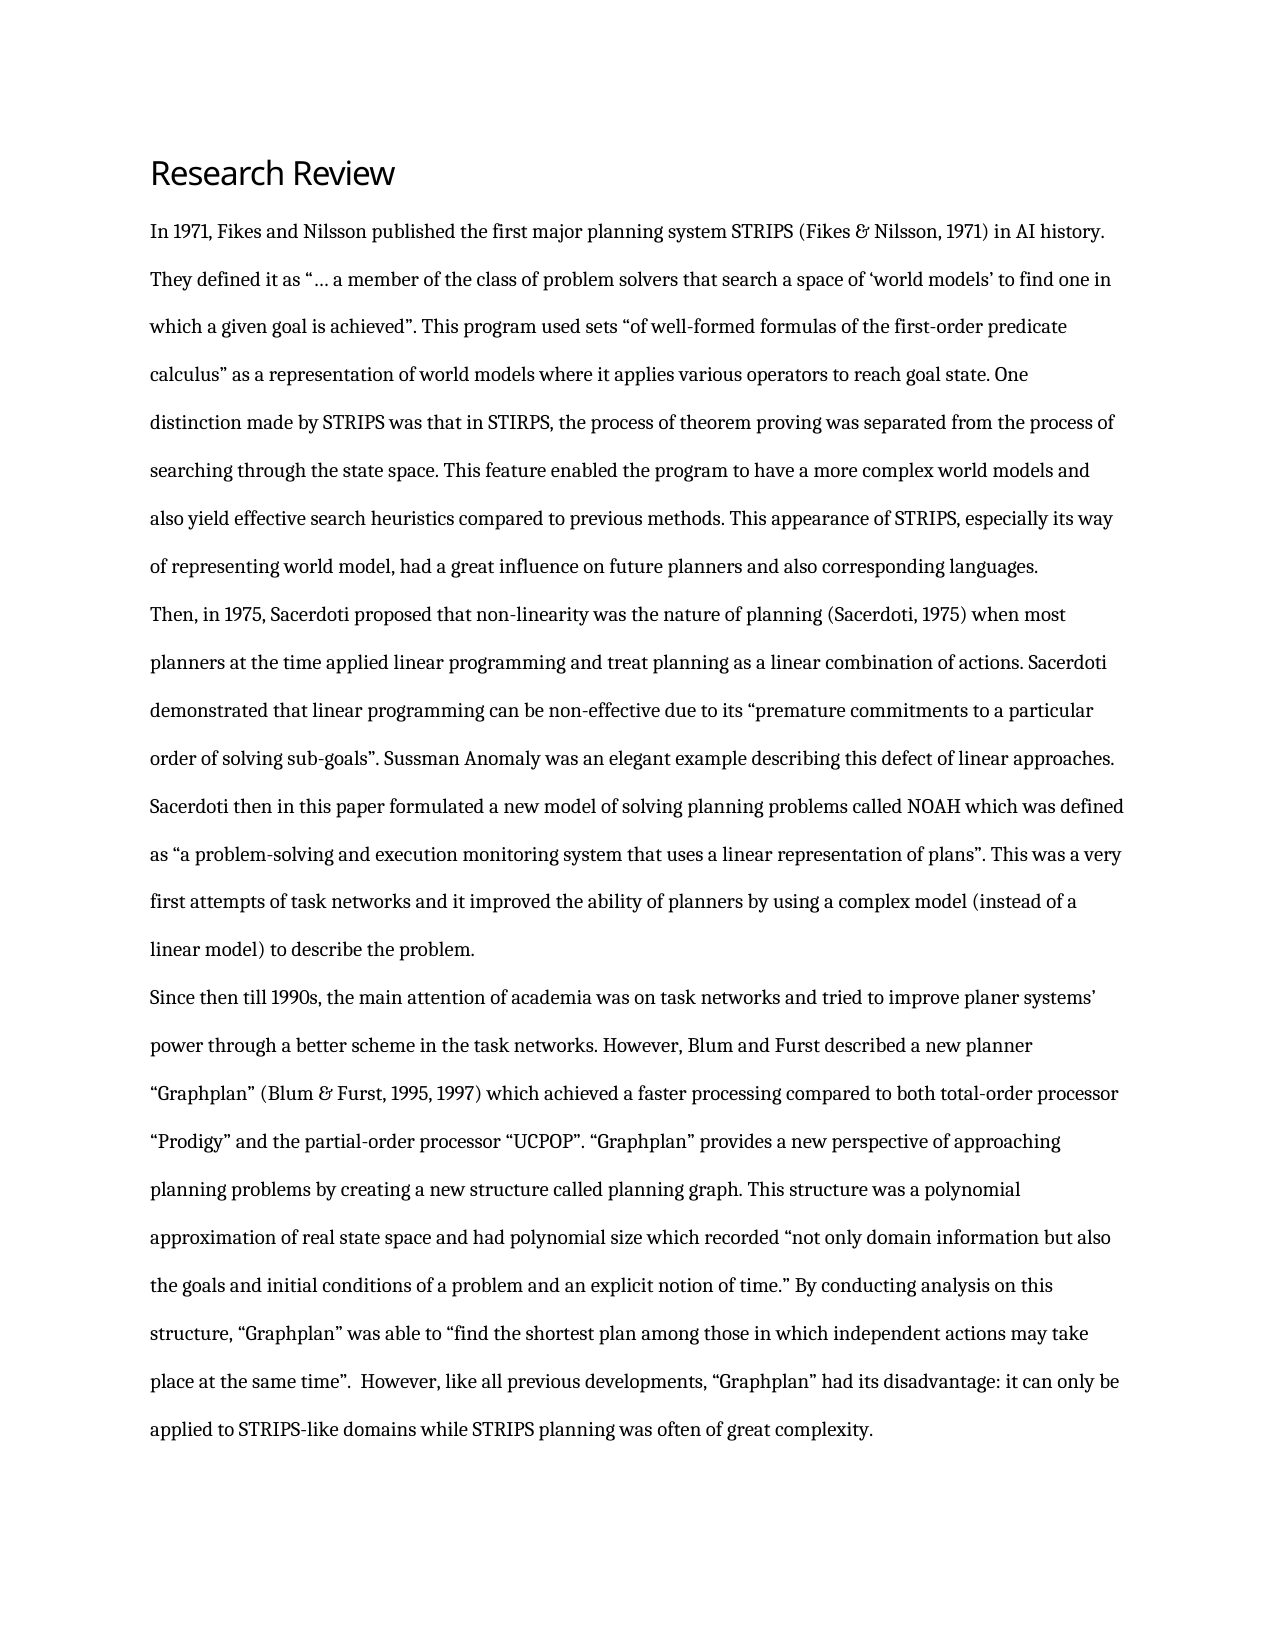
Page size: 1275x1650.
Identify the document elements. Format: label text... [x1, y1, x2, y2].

text Since then till 1990s, the main attention of academia was on task networks and tried to improve planer systems’ power through a better scheme in the task networks. However, Blum and Furst described a new planner “Graphplan” (Blum & Furst, 1995, 1997) which achieved a faster processing compared to both total-order processor “Prodigy” and the partial-order processor “UCPOP”. “Graphplan” provides a new perspective of approaching planning problems by creating a new structure called planning graph. This structure was a polynomial approximation of real state space and had polynomial size which recorded “not only domain information but also the goals and initial conditions of a problem and an explicit notion of time.” By conducting analysis on this structure, “Graphplan” was able to “find the shortest plan among those in which independent actions may take place at the same time”. However, like all previous developments, “Graphplan” had its disadvantage: it can only be applied to STRIPS-like domains while STRIPS planning was often of great complexity. [150, 986, 1125, 1441]
text In 1971, Fikes and Nilsson published the first major planning system STRIPS (Fikes & Nilsson, 1971) in AI history. They defined it as “… a member of the class of problem solvers that search a space of ‘world models’ to find one in which a given goal is achieved”. This program used sets “of well-formed formulas of the first-order predicate calculus” as a representation of world models where it applies various operators to reach goal state. One distinction made by STRIPS was that in STIRPS, the process of theorem proving was separated from the process of searching through the state space. This feature enabled the program to have a more complex world models and also yield effective search heuristics compared to previous methods. This appearance of STRIPS, especially its way of representing world model, had a great influence on future planners and also corresponding languages. [150, 219, 1125, 579]
text Then, in 1975, Sacerdoti proposed that non-linearity was the nature of planning (Sacerdoti, 1975) when most planners at the time applied linear programming and treat planning as a linear combination of actions. Sacerdoti demonstrated that linear programming can be non-effective due to its “premature commitments to a particular order of solving sub-goals”. Sussman Anomaly was an elegant example describing this defect of linear approaches. Sacerdoti then in this paper formulated a new model of solving planning problems called NOAH which was defined as “a problem-solving and execution monitoring system that uses a linear representation of plans”. This was a very first attempts of task networks and it improved the ability of planners by using a complex model (instead of a linear model) to describe the problem. [150, 603, 1125, 962]
title Research Review [150, 150, 1125, 195]
